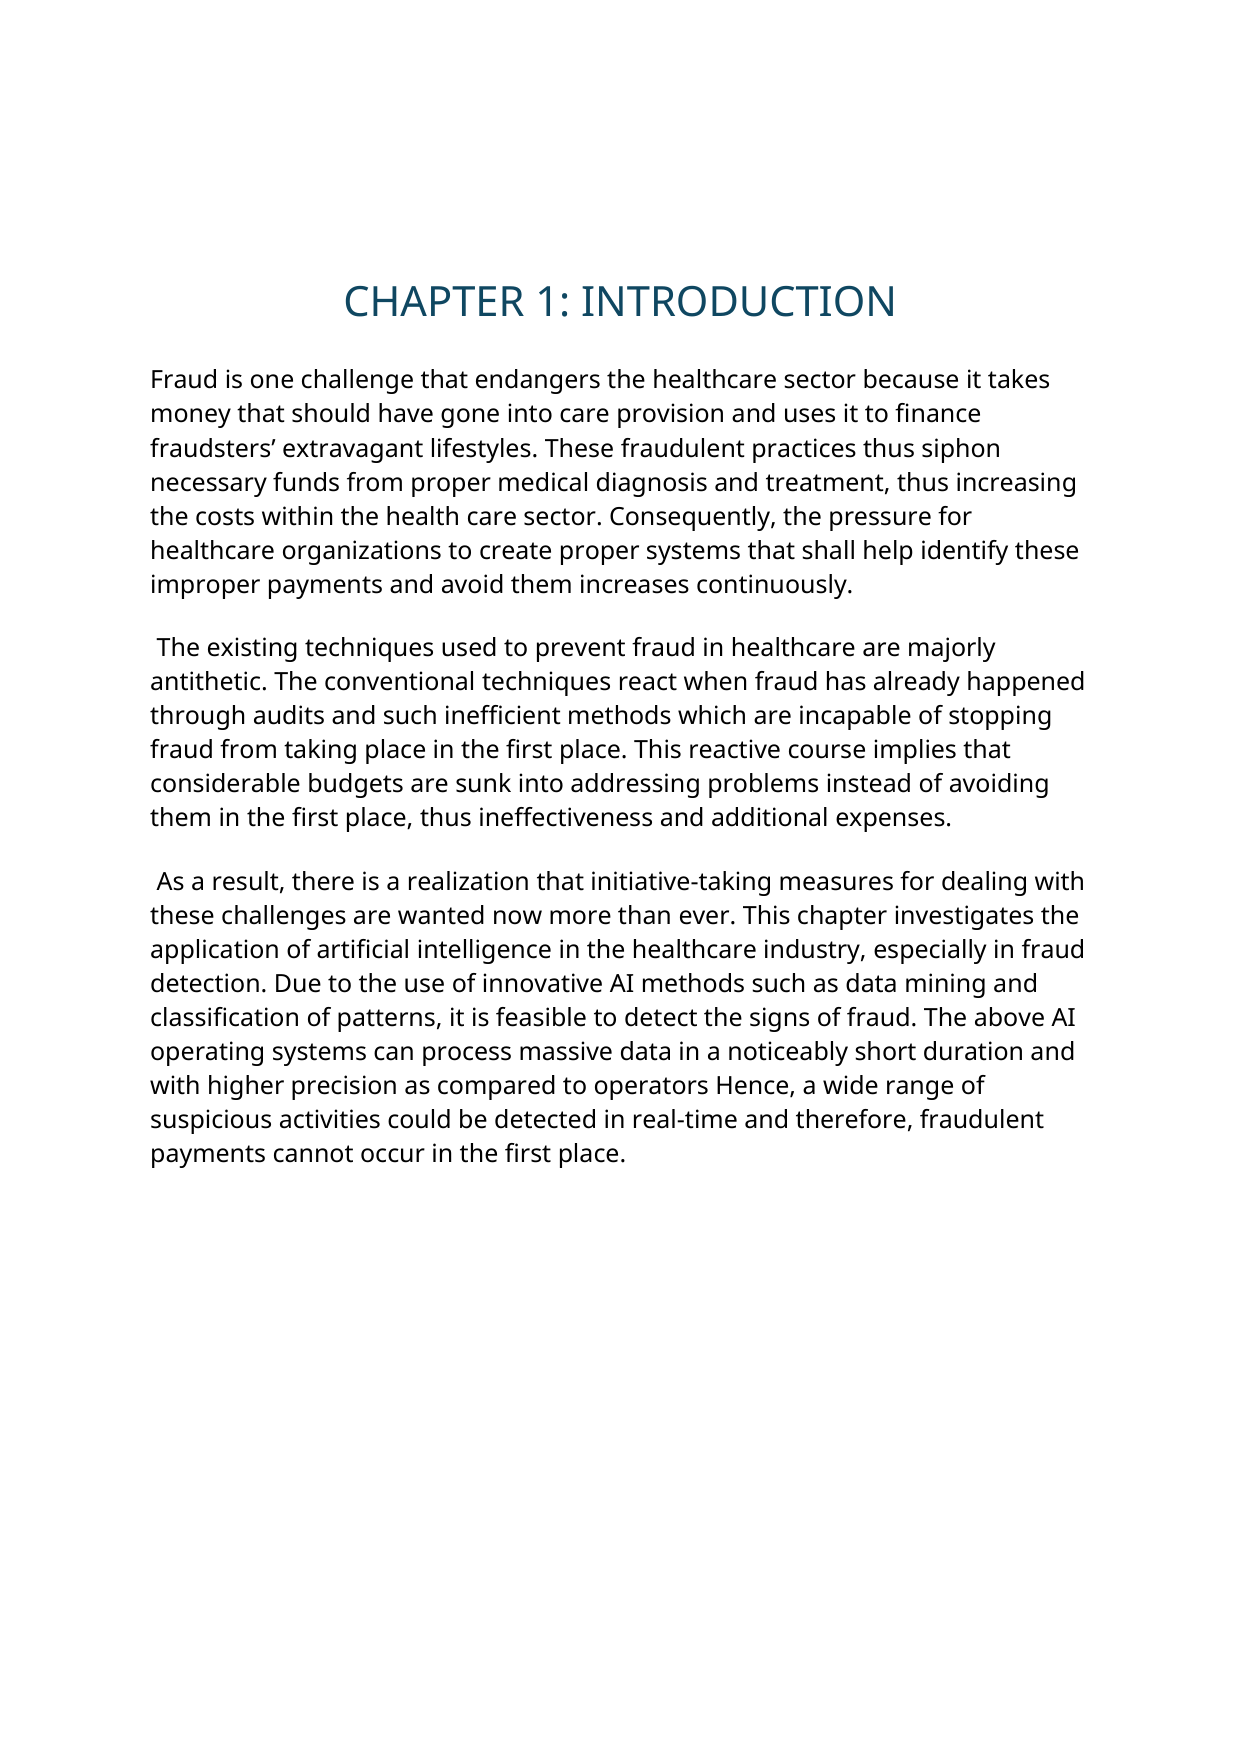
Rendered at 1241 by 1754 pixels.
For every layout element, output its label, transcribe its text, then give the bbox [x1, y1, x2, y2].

text As a result, there is a realization that initiative-taking measures for dealing with these challenges are wanted now more than ever. This chapter investigates the application of artificial intelligence in the healthcare industry, especially in fraud detection. Due to the use of innovative AI methods such as data mining and classification of patterns, it is feasible to detect the signs of fraud. The above AI operating systems can process massive data in a noticeably short duration and with higher precision as compared to operators Hence, a wide range of suspicious activities could be detected in real-time and therefore, fraudulent payments cannot occur in the first place. [150, 863, 1090, 1170]
text The existing techniques used to prevent fraud in healthcare are majorly antithetic. The conventional techniques react when fraud has already happened through audits and such inefficient methods which are incapable of stopping fraud from taking place in the first place. This reactive course implies that considerable budgets are sunk into addressing problems instead of avoiding them in the first place, thus ineffectiveness and additional expenses. [150, 630, 1090, 834]
subtitle CHAPTER 1: INTRODUCTION [150, 272, 1090, 328]
text Fraud is one challenge that endangers the healthcare sector because it takes money that should have gone into care provision and uses it to finance fraudsters’ extravagant lifestyles. These fraudulent practices thus siphon necessary funds from proper medical diagnosis and treatment, thus increasing the costs within the health care sector. Consequently, the pressure for healthcare organizations to create proper systems that shall help identify these improper payments and avoid them increases continuously. [150, 362, 1090, 601]
